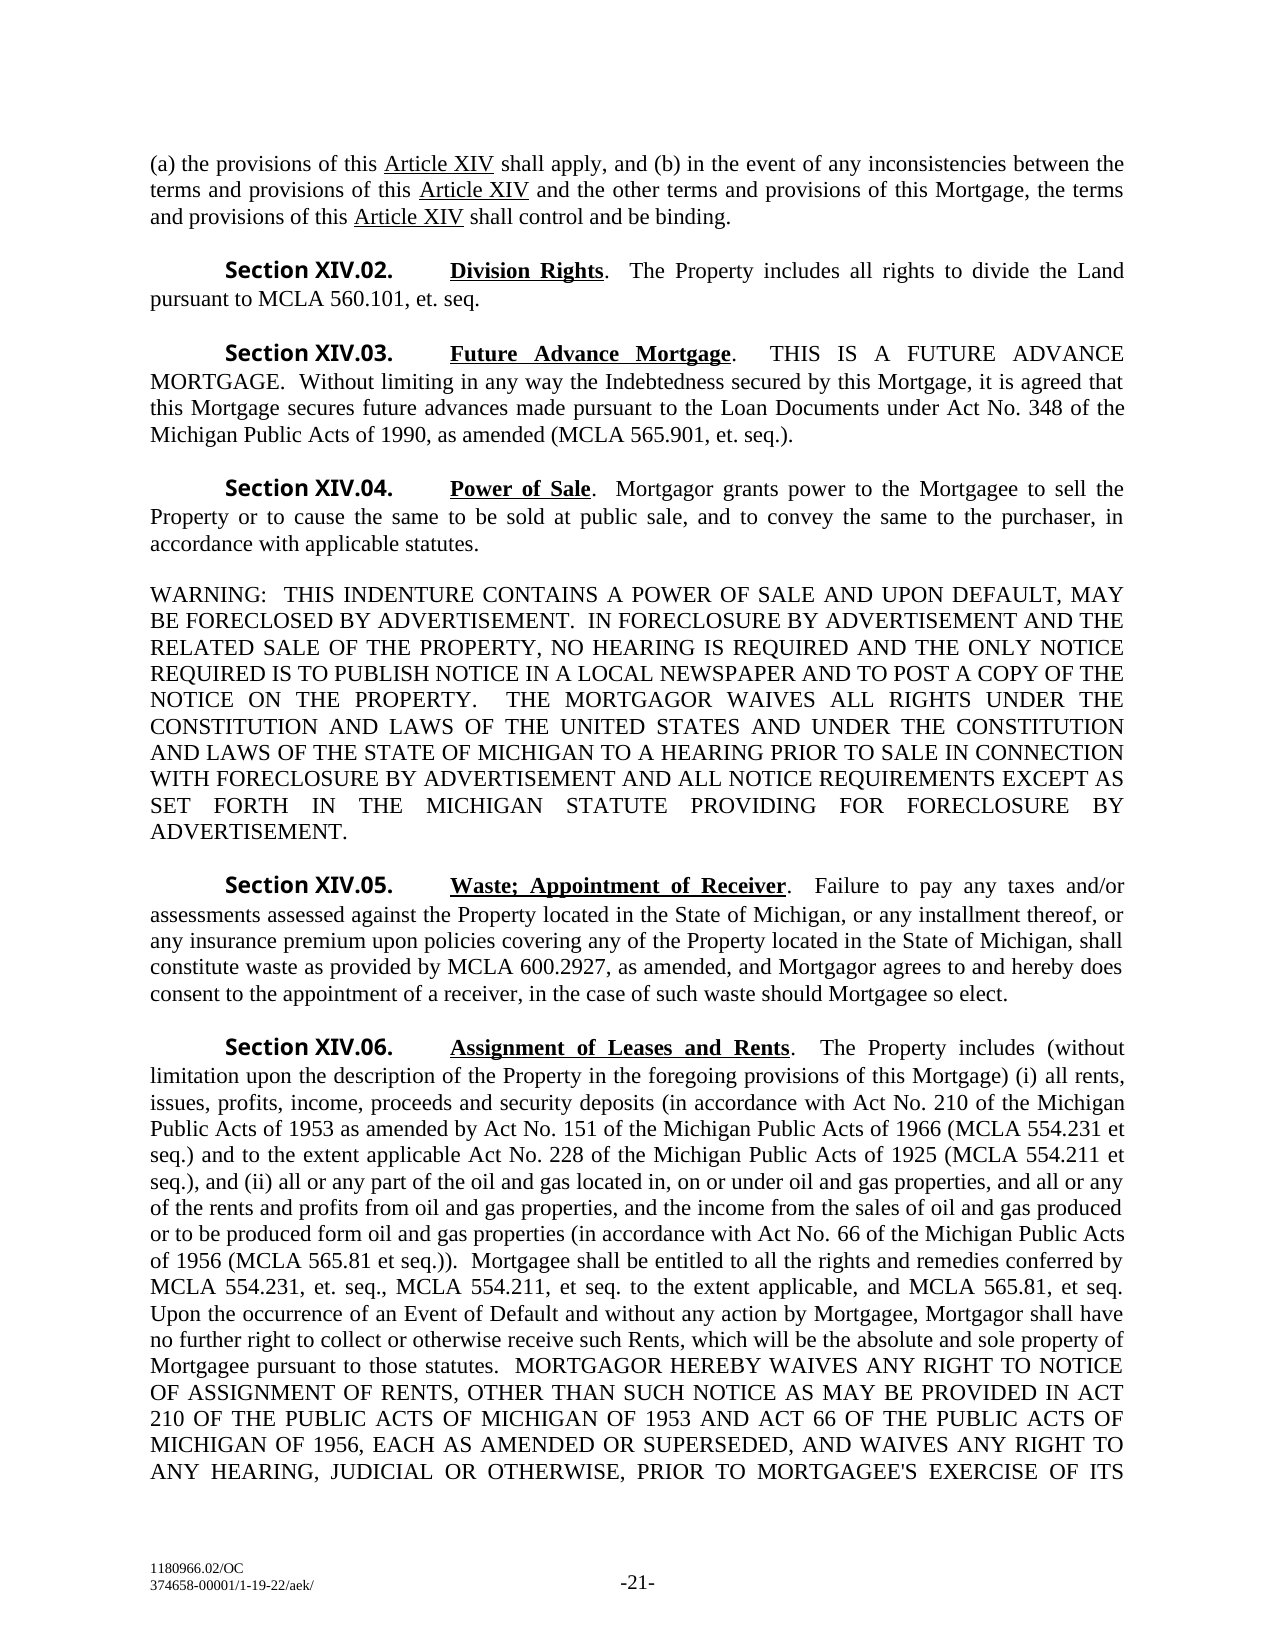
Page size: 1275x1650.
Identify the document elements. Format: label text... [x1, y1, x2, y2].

subtitle Future Advance Mortgage. THIS IS A FUTURE ADVANCE MORTGAGE. Without limiting in any way the Indebtedness secured by this Mortgage, it is agreed that this Mortgage secures future advances made pursuant to the Loan Documents under Act No. 348 of the Michigan Public Acts of 1990, as amended (MCLA 565.901, et. seq.). [150, 337, 1125, 447]
subtitle Waste; Appointment of Receiver. Failure to pay any taxes and/or assessments assessed against the Property located in the State of Michigan, or any installment thereof, or any insurance premium upon policies covering any of the Property located in the State of Michigan, shall constitute waste as provided by MCLA 600.2927, as amended, and Mortgagor agrees to and hereby does consent to the appointment of a receiver, in the case of such waste should Mortgagee so elect. [150, 869, 1125, 1006]
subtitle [150, 1031, 1125, 1484]
subtitle Division Rights. The Property includes all rights to divide the Land pursuant to MCLA 560.101, et. seq. [150, 254, 1125, 312]
subtitle Power of Sale. Mortgagor grants power to the Mortgagee to sell the Property or to cause the same to be sold at public sale, and to convey the same to the purchaser, in accordance with applicable statutes. [150, 472, 1125, 556]
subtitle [150, 150, 1125, 229]
text WARNING: THIS INDENTURE CONTAINS A POWER OF SALE AND UPON DEFAULT, MAY BE FORECLOSED BY ADVERTISEMENT. IN FORECLOSURE BY ADVERTISEMENT AND THE RELATED SALE OF THE PROPERTY, NO HEARING IS REQUIRED AND THE ONLY NOTICE REQUIRED IS TO PUBLISH NOTICE IN A LOCAL NEWSPAPER AND TO POST A COPY OF THE NOTICE ON THE PROPERTY. THE MORTGAGOR WAIVES ALL RIGHTS UNDER THE CONSTITUTION AND LAWS OF THE UNITED STATES AND UNDER THE CONSTITUTION AND LAWS OF THE STATE OF MICHIGAN TO A HEARING PRIOR TO SALE IN CONNECTION WITH FORECLOSURE BY ADVERTISEMENT AND ALL NOTICE REQUIREMENTS EXCEPT AS SET FORTH IN THE MICHIGAN STATUTE PROVIDING FOR FORECLOSURE BY ADVERTISEMENT. [150, 581, 1125, 844]
